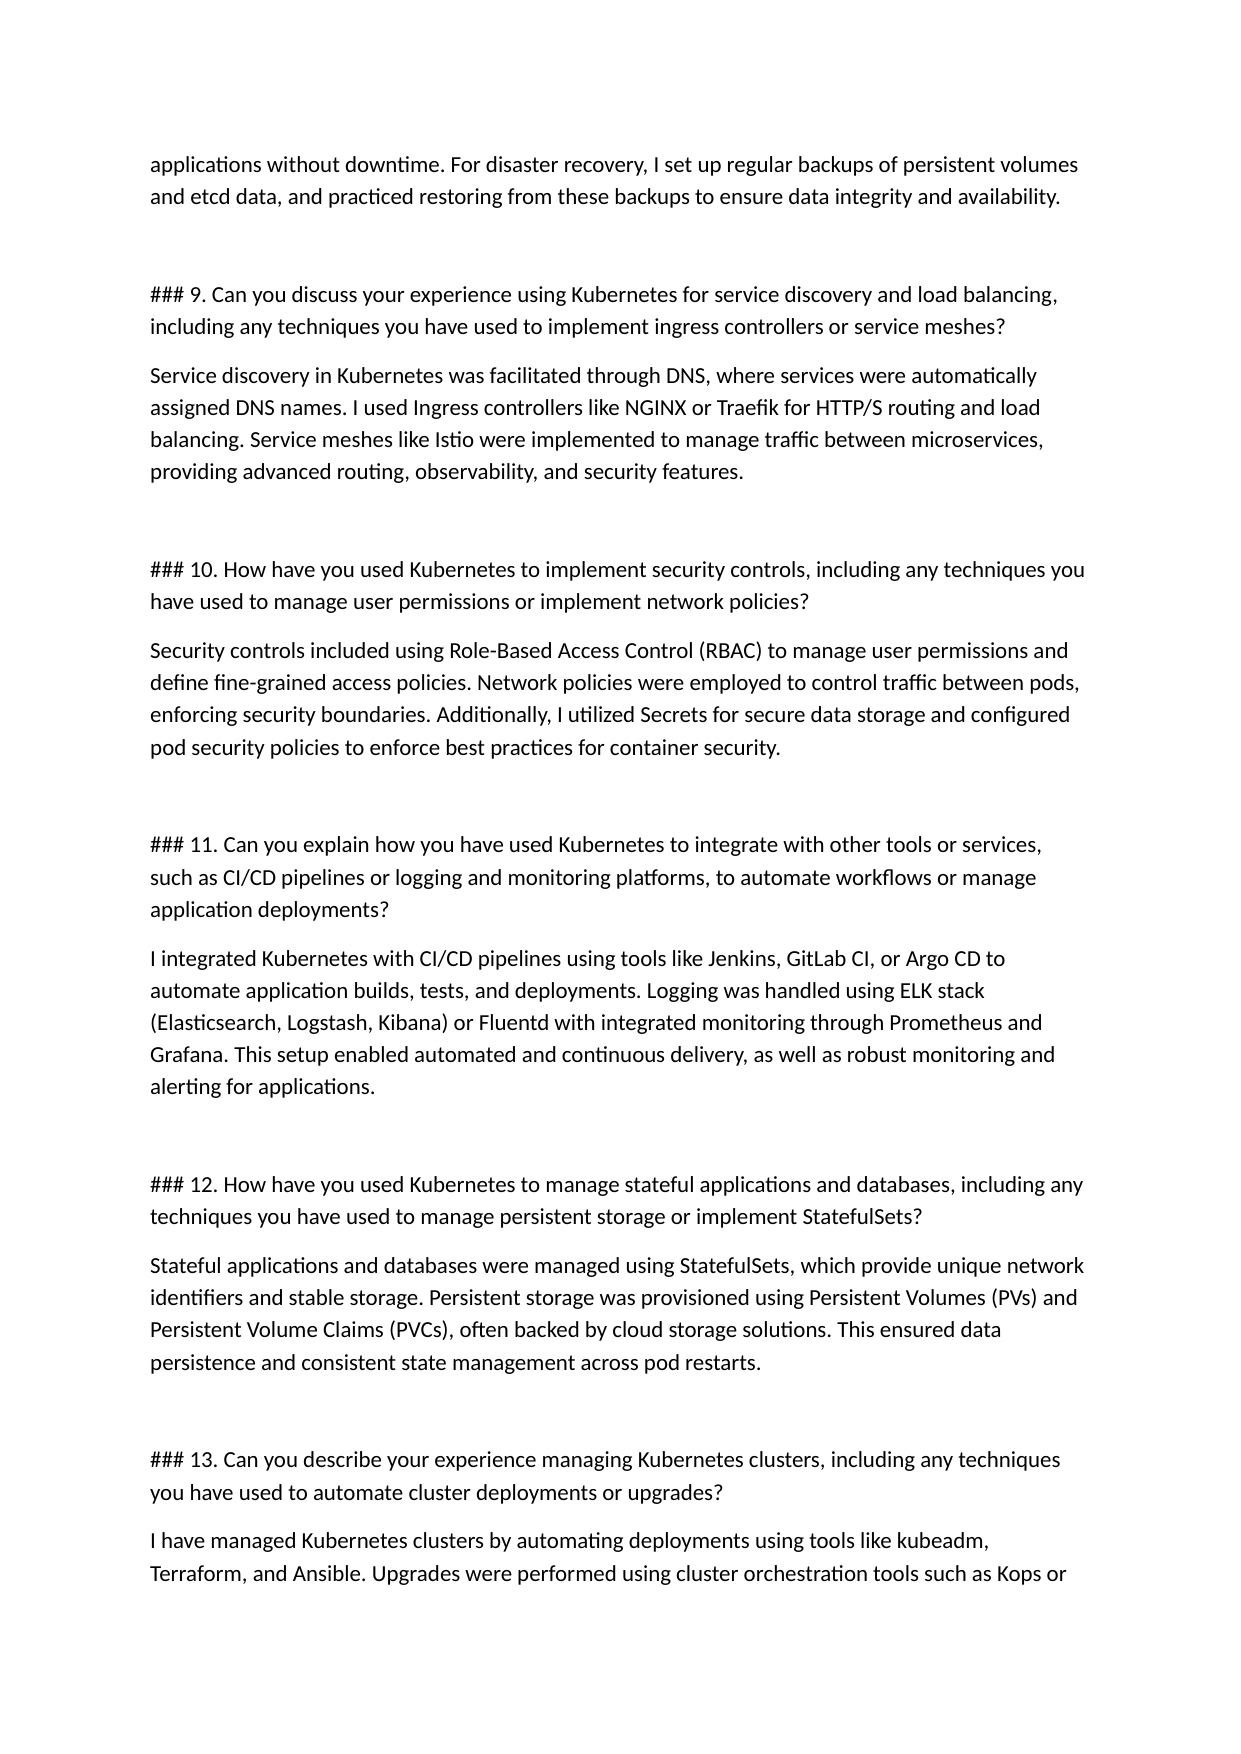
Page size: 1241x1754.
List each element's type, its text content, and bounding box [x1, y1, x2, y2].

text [150, 150, 1090, 210]
text Stateful applications and databases were managed using StatefulSets, which provide unique network identifiers and stable storage. Persistent storage was provisioned using Persistent Volumes (PVs) and Persistent Volume Claims (PVCs), often backed by cloud storage solutions. This ensured data persistence and consistent state management across pod restarts. [150, 1251, 1090, 1376]
text ### 11. Can you explain how you have used Kubernetes to integrate with other tools or services, such as CI/CD pipelines or logging and monitoring platforms, to automate workflows or manage application deployments? [150, 831, 1090, 923]
text ### 9. Can you discuss your experience using Kubernetes for service discovery and load balancing, including any techniques you have used to implement ingress controllers or service meshes? [150, 280, 1090, 340]
text Service discovery in Kubernetes was facilitated through DNS, where services were automatically assigned DNS names. I used Ingress controllers like NGINX or Traefik for HTTP/S routing and load balancing. Service meshes like Istio were implemented to manage traffic between microservices, providing advanced routing, observability, and security features. [150, 361, 1090, 486]
text I integrated Kubernetes with CI/CD pipelines using tools like Jenkins, GitLab CI, or Argo CD to automate application builds, tests, and deployments. Logging was handled using ELK stack (Elasticsearch, Logstash, Kibana) or Fluentd with integrated monitoring through Prometheus and Grafana. This setup enabled automated and continuous delivery, as well as robust monitoring and alerting for applications. [150, 944, 1090, 1101]
text Security controls included using Role-Based Access Control (RBAC) to manage user permissions and define fine-grained access policies. Network policies were employed to control traffic between pods, enforcing security boundaries. Additionally, I utilized Secrets for secure data storage and configured pod security policies to enforce best practices for container security. [150, 636, 1090, 761]
text ### 10. How have you used Kubernetes to implement security controls, including any techniques you have used to manage user permissions or implement network policies? [150, 555, 1090, 615]
text ### 13. Can you describe your experience managing Kubernetes clusters, including any techniques you have used to automate cluster deployments or upgrades? [150, 1446, 1090, 1506]
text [150, 1527, 1090, 1587]
text ### 12. How have you used Kubernetes to manage stateful applications and databases, including any techniques you have used to manage persistent storage or implement StatefulSets? [150, 1170, 1090, 1230]
